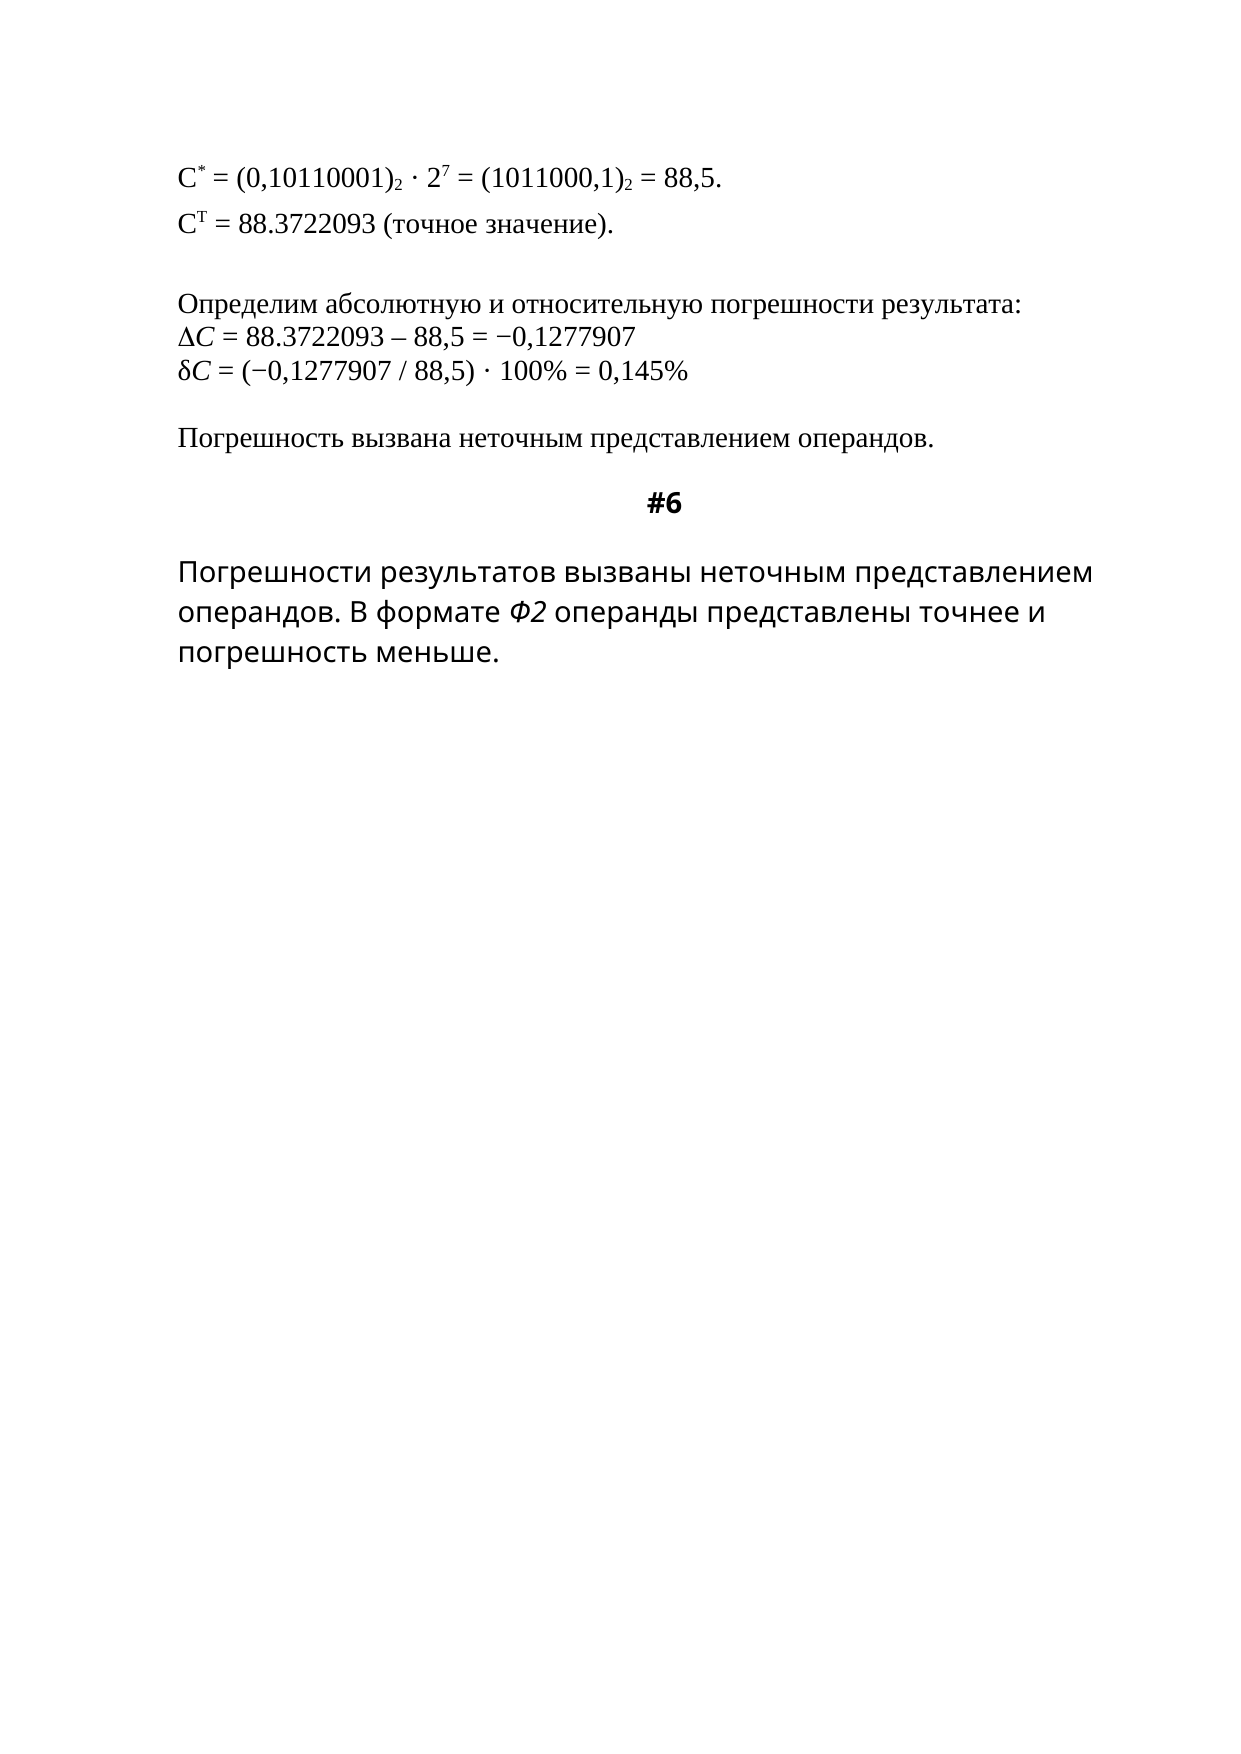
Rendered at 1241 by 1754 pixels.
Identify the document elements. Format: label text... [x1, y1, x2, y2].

text δС = (−0,1277907 / 88,5) · 100% = 0,145% [177, 353, 1152, 387]
text #6 [177, 483, 1152, 522]
text Погрешности результатов вызваны неточным представлением операндов. В формате Ф2 операнды представлены точнее и погрешность меньше. [177, 552, 1152, 671]
text С = 88.3722093 – 88,5 = −0,1277907 [177, 319, 1152, 353]
text Определим абсолютную и относительную погрешности результата: [177, 286, 1152, 319]
text СТ = 88.3722093 (точное значение). [177, 206, 1152, 240]
text Погрешность вызвана неточным представлением операндов. [177, 420, 1152, 454]
text С* = (0,10110001)2 · 27 = (1011000,1)2 = 88,5. [177, 161, 1152, 194]
